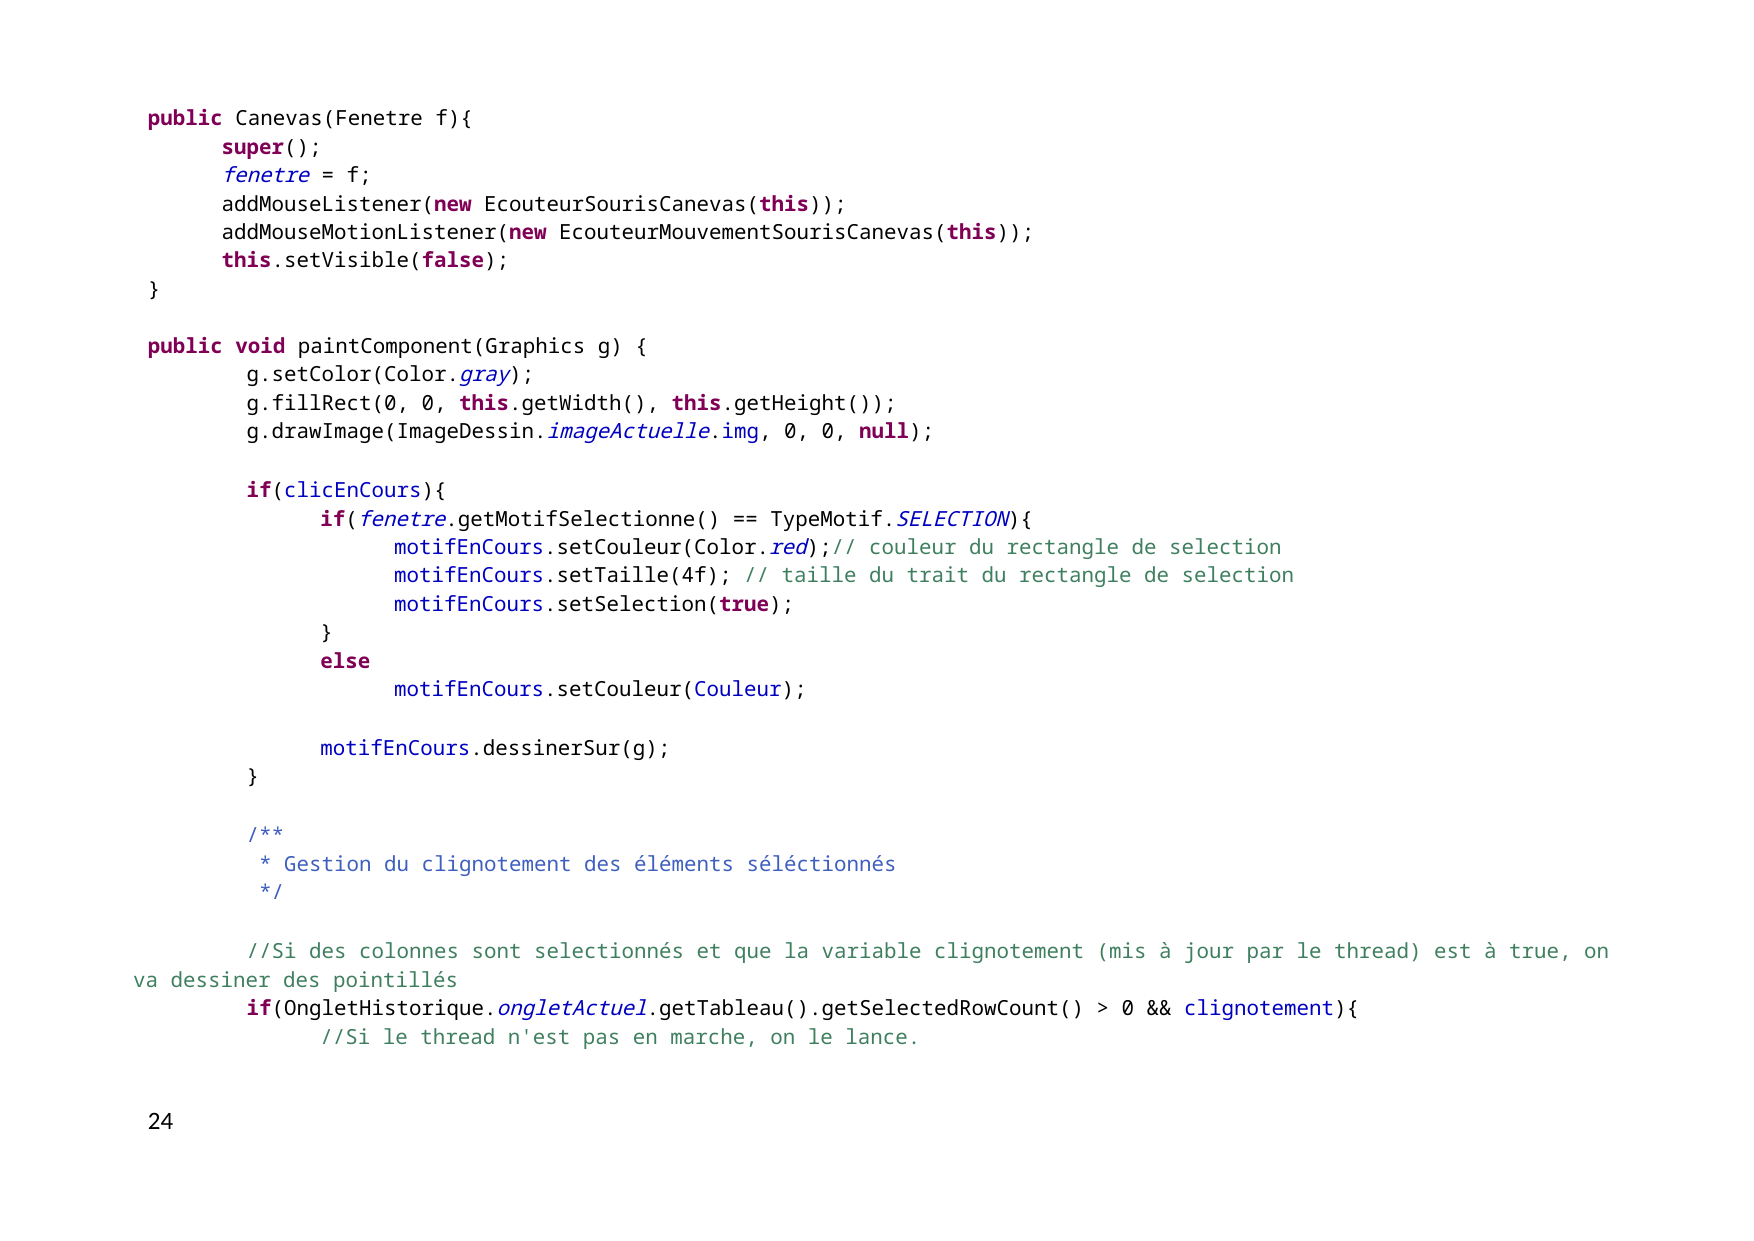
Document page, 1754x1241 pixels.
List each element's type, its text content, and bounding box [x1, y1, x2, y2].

text motifEnCours.setCouleur(Color.red);// couleur du rectangle de selection [133, 532, 1621, 561]
text addMouseMotionListener(new EcouteurMouvementSourisCanevas(this)); [133, 217, 1621, 246]
text g.setColor(Color.gray); [133, 359, 1621, 388]
text motifEnCours.setCouleur(Couleur); [133, 674, 1621, 703]
text motifEnCours.setTaille(4f); // taille du trait du rectangle de selection [133, 561, 1621, 589]
text if(fenetre.getMotifSelectionne() == TypeMotif.SELECTION){ [133, 504, 1621, 532]
text } [133, 274, 1621, 302]
text g.fillRect(0, 0, this.getWidth(), this.getHeight()); [133, 388, 1621, 416]
text else [133, 646, 1621, 674]
text } [133, 617, 1621, 646]
text if(OngletHistorique.ongletActuel.getTableau().getSelectedRowCount() > 0 && clignotement){ [133, 993, 1621, 1022]
text motifEnCours.setSelection(true); [133, 589, 1621, 617]
text //Si des colonnes sont selectionnés et que la variable clignotement (mis à jour par le thread) est à true, on va dessiner des pointillés [133, 936, 1621, 993]
text public Canevas(Fenetre f){ [133, 103, 1621, 132]
text public void paintComponent(Graphics g) { [133, 331, 1621, 359]
text this.setVisible(false); [133, 246, 1621, 274]
text motifEnCours.dessinerSur(g); [133, 733, 1621, 762]
text //Si le thread n'est pas en marche, on le lance. [133, 1022, 1621, 1050]
text */ [133, 877, 1621, 906]
text super(); [133, 132, 1621, 160]
text } [133, 762, 1621, 790]
text /** [133, 821, 1621, 849]
text addMouseListener(new EcouteurSourisCanevas(this)); [133, 189, 1621, 217]
text g.drawImage(ImageDessin.imageActuelle.img, 0, 0, null); [133, 416, 1621, 445]
text if(clicEnCours){ [133, 475, 1621, 504]
text * Gestion du clignotement des éléments séléctionnés [133, 849, 1621, 877]
text fenetre = f; [133, 160, 1621, 189]
